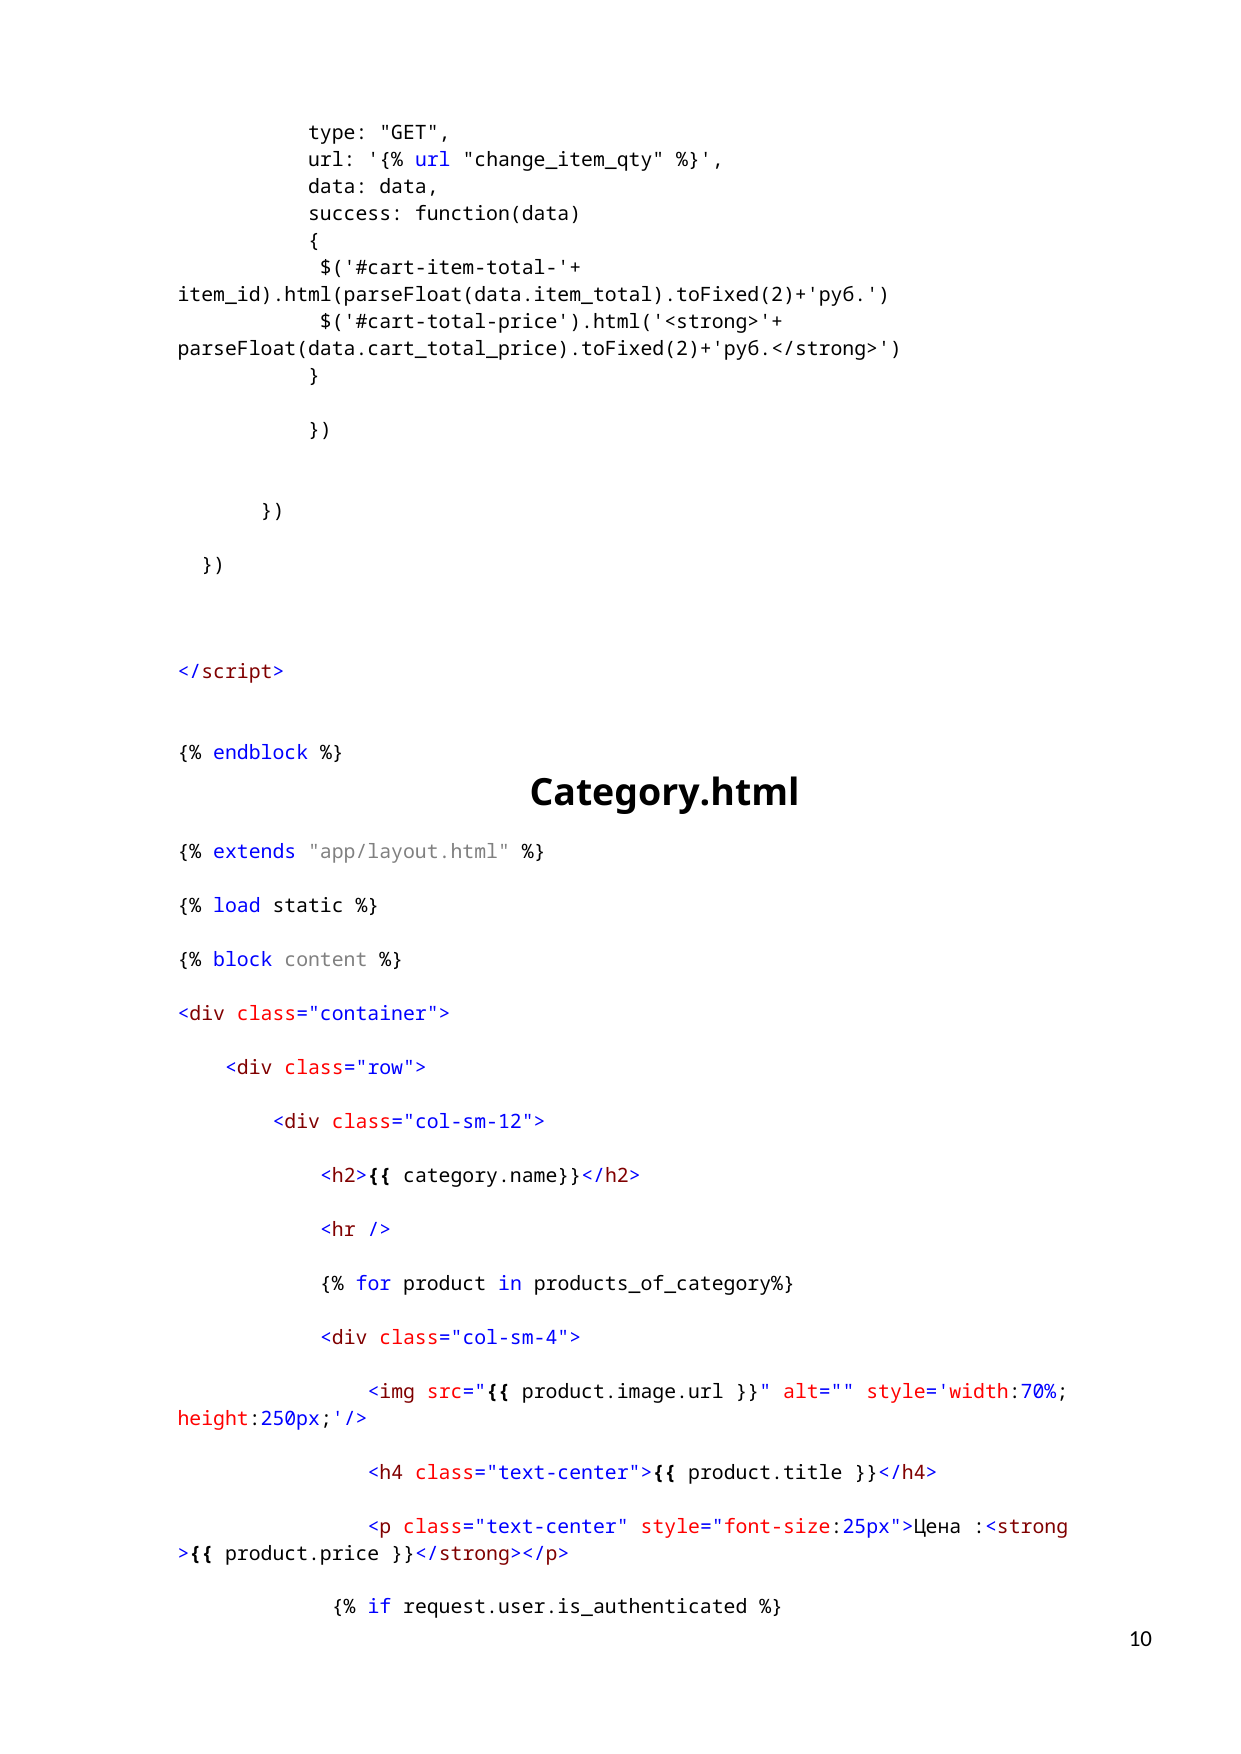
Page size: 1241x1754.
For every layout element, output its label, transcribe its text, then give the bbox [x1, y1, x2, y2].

text <div class="container"> [177, 999, 1152, 1026]
text Category.html [177, 766, 1152, 817]
text {% for product in products_of_category%} [177, 1269, 1152, 1296]
text <div class="row"> [177, 1053, 1152, 1080]
text type: "GET", [177, 118, 1152, 145]
text data: data, [177, 172, 1152, 199]
text }) [177, 415, 1152, 442]
text {% if request.user.is_authenticated %} [177, 1593, 1152, 1620]
text <div class="col-sm-12"> [177, 1107, 1152, 1134]
text <h2>{{ category.name}}</h2> [177, 1161, 1152, 1188]
text {% extends "app/layout.html" %} [177, 837, 1152, 864]
text <div class="col-sm-4"> [177, 1323, 1152, 1350]
text $('#cart-item-total-'+ item_id).html(parseFloat(data.item_total).toFixed(2)+'руб.') [177, 253, 1152, 307]
text success: function(data) [177, 199, 1152, 226]
text }) [177, 496, 1152, 523]
text } [177, 361, 1152, 388]
text <h4 class="text-center">{{ product.title }}</h4> [177, 1458, 1152, 1485]
text url: '{% url "change_item_qty" %}', [177, 145, 1152, 172]
text {% endblock %} [177, 739, 1152, 766]
text </script> [177, 658, 1152, 685]
text {% load static %} [177, 891, 1152, 918]
text }) [177, 550, 1152, 577]
text <p class="text-center" style="font-size:25px">Цена :<strong >{{ product.price }}</strong></p> [177, 1512, 1152, 1566]
text $('#cart-total-price').html('<strong>'+ parseFloat(data.cart_total_price).toFixed(2)+'руб.</strong>') [177, 307, 1152, 361]
text { [177, 226, 1152, 253]
text <img src="{{ product.image.url }}" alt="" style='width:70%; height:250px;'/> [177, 1377, 1152, 1431]
text <hr /> [177, 1215, 1152, 1242]
text {% block content %} [177, 945, 1152, 972]
